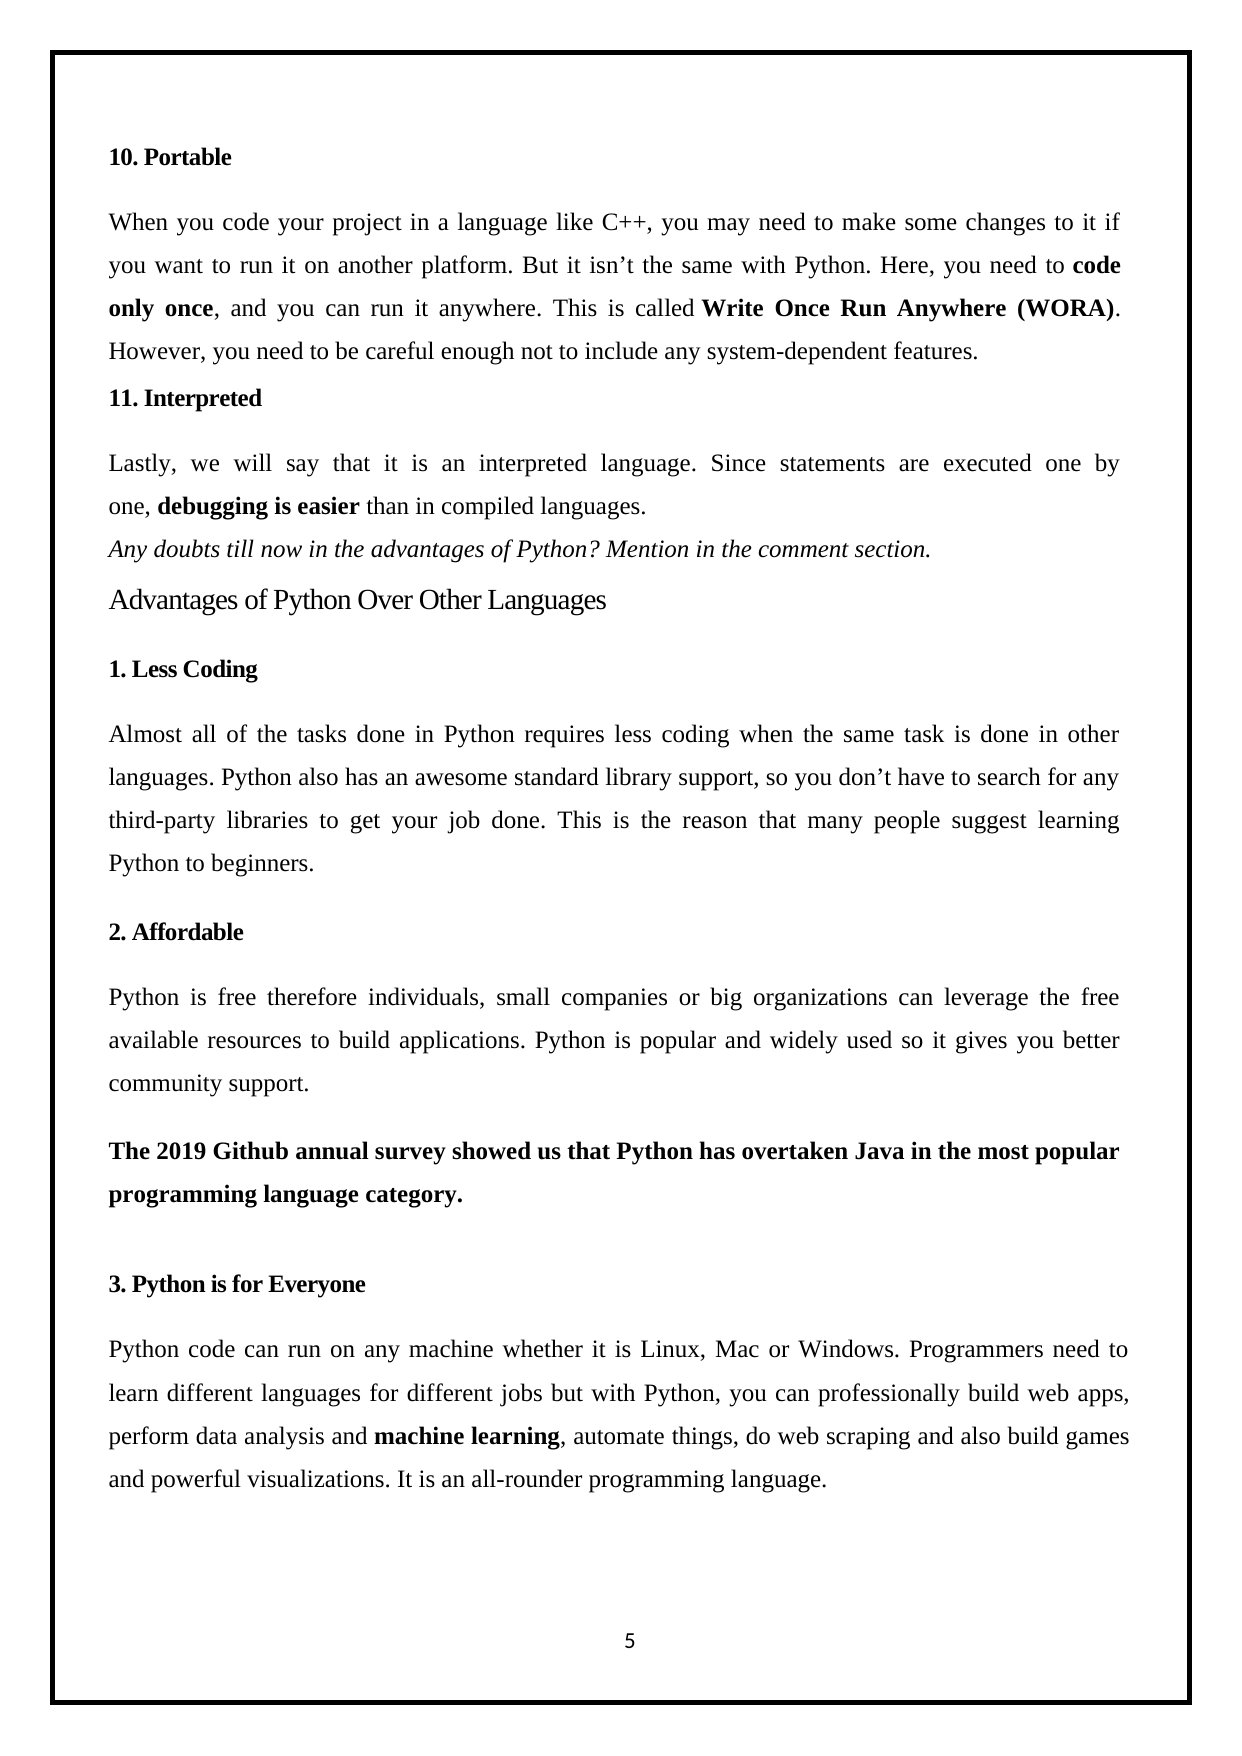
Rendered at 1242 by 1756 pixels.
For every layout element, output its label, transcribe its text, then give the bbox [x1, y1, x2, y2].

text Any doubts till now in the advantages of Python? Mention in the comment section. [108, 534, 1121, 563]
text Almost all of the tasks done in Python requires less coding when the same task is done in other languages. Python also has an awesome standard library support, so you don’t have to search for any third-party libraries to get your job done. This is the reason that many people suggest learning Python to beginners. [108, 719, 1121, 877]
text Python code can run on any machine whether it is Linux, Mac or Windows. Programmers need to learn different languages for different jobs but with Python, you can professionally build web apps, perform data analysis and machine learning, automate things, do web scraping and also build games and powerful visualizations. It is an all-rounder programming language. [108, 1334, 1130, 1493]
subtitle 2. Affordable [108, 917, 1121, 945]
text Python is free therefore individuals, small companies or big organizations can leverage the free available resources to build applications. Python is popular and widely used so it gives you better community support. [108, 982, 1121, 1097]
subtitle 11. Interpreted [108, 383, 1121, 412]
subtitle Advantages of Python Over Other Languages [108, 582, 1121, 615]
text When you code your project in a language like C++, you may need to make some changes to it if you want to run it on another platform. But it isn’t the same with Python. Here, you need to code only once, and you can run it anywhere. This is called Write Once Run Anywhere (WORA). However, you need to be careful enough not to include any system-dependent features. [108, 207, 1121, 365]
subtitle 1. Less Coding [108, 654, 1121, 683]
subtitle 10. Portable [108, 142, 1121, 170]
text The 2019 Github annual survey showed us that Python has overtaken Java in the most popular programming language category. [108, 1136, 1121, 1208]
text Lastly, we will say that it is an interpreted language. Since statements are executed one by one, debugging is easier than in compiled languages. [108, 448, 1121, 520]
subtitle 3. Python is for Everyone [108, 1269, 1130, 1298]
